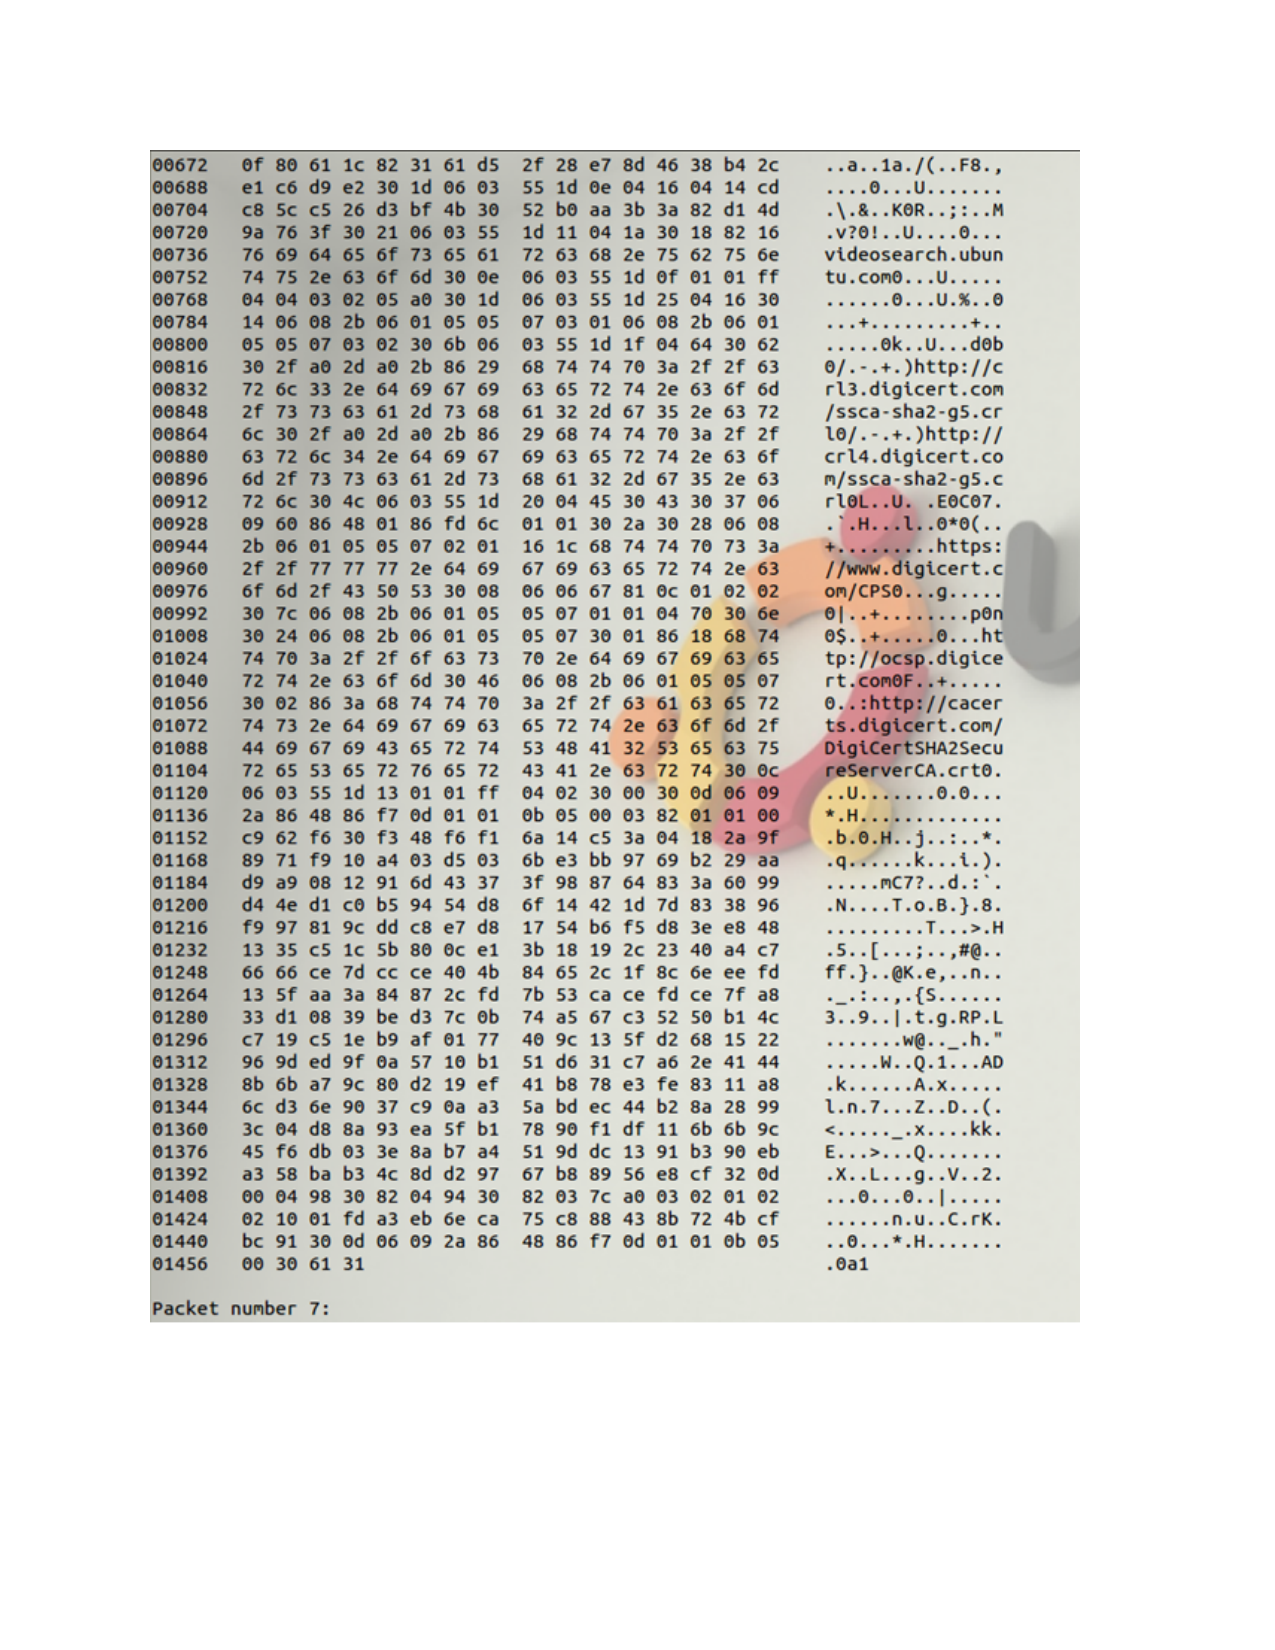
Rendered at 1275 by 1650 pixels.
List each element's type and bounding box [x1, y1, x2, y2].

picture [150, 150, 1080, 1491]
